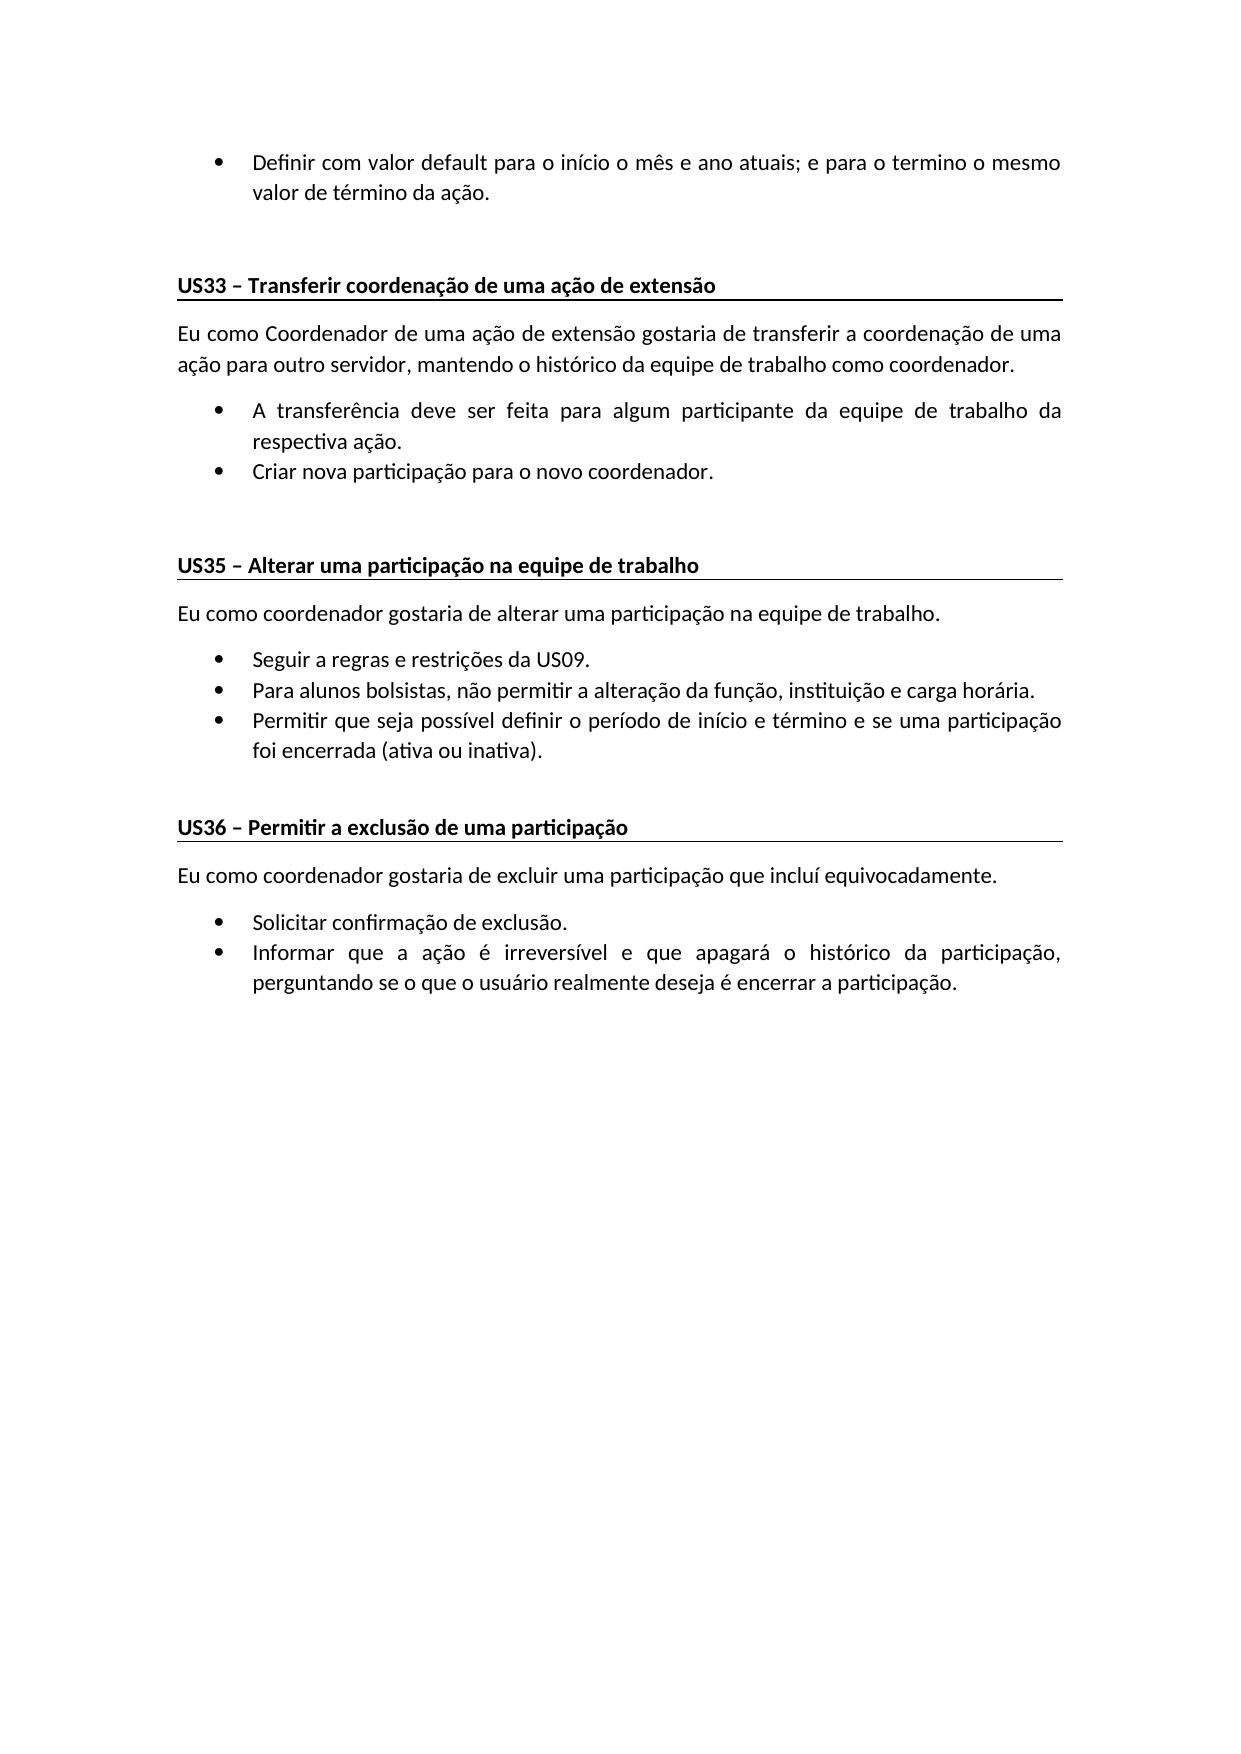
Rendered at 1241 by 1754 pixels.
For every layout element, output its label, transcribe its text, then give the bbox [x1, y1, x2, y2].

list Permitir que seja possível definir o período de início e término e se uma participação foi encerrada (ativa ou inativa). [215, 706, 1063, 764]
list A transferência deve ser feita para algum participante da equipe de trabalho da respectiva ação. [215, 397, 1063, 455]
text Eu como coordenador gostaria de excluir uma participação que incluí equivocadamente. [177, 861, 1063, 889]
text US36 – Permitir a exclusão de uma participação [177, 813, 1063, 841]
list Criar nova participação para o novo coordenador. [215, 457, 1063, 485]
text US33 – Transferir coordenação de uma ação de extensão [177, 272, 1063, 299]
list Definir com valor default para o início o mês e ano atuais; e para o termino o mesmo valor de término da ação. [215, 148, 1063, 206]
text US35 – Alterar uma participação na equipe de trabalho [177, 551, 1063, 579]
list Solicitar confirmação de exclusão. [215, 908, 1063, 936]
list Seguir a regras e restrições da US09. [215, 646, 1063, 673]
list Para alunos bolsistas, não permitir a alteração da função, instituição e carga horária. [215, 676, 1063, 704]
text Eu como coordenador gostaria de alterar uma participação na equipe de trabalho. [177, 599, 1063, 627]
list Informar que a ação é irreversível e que apagará o histórico da participação, perguntando se o que o usuário realmente deseja é encerrar a participação. [215, 938, 1063, 996]
